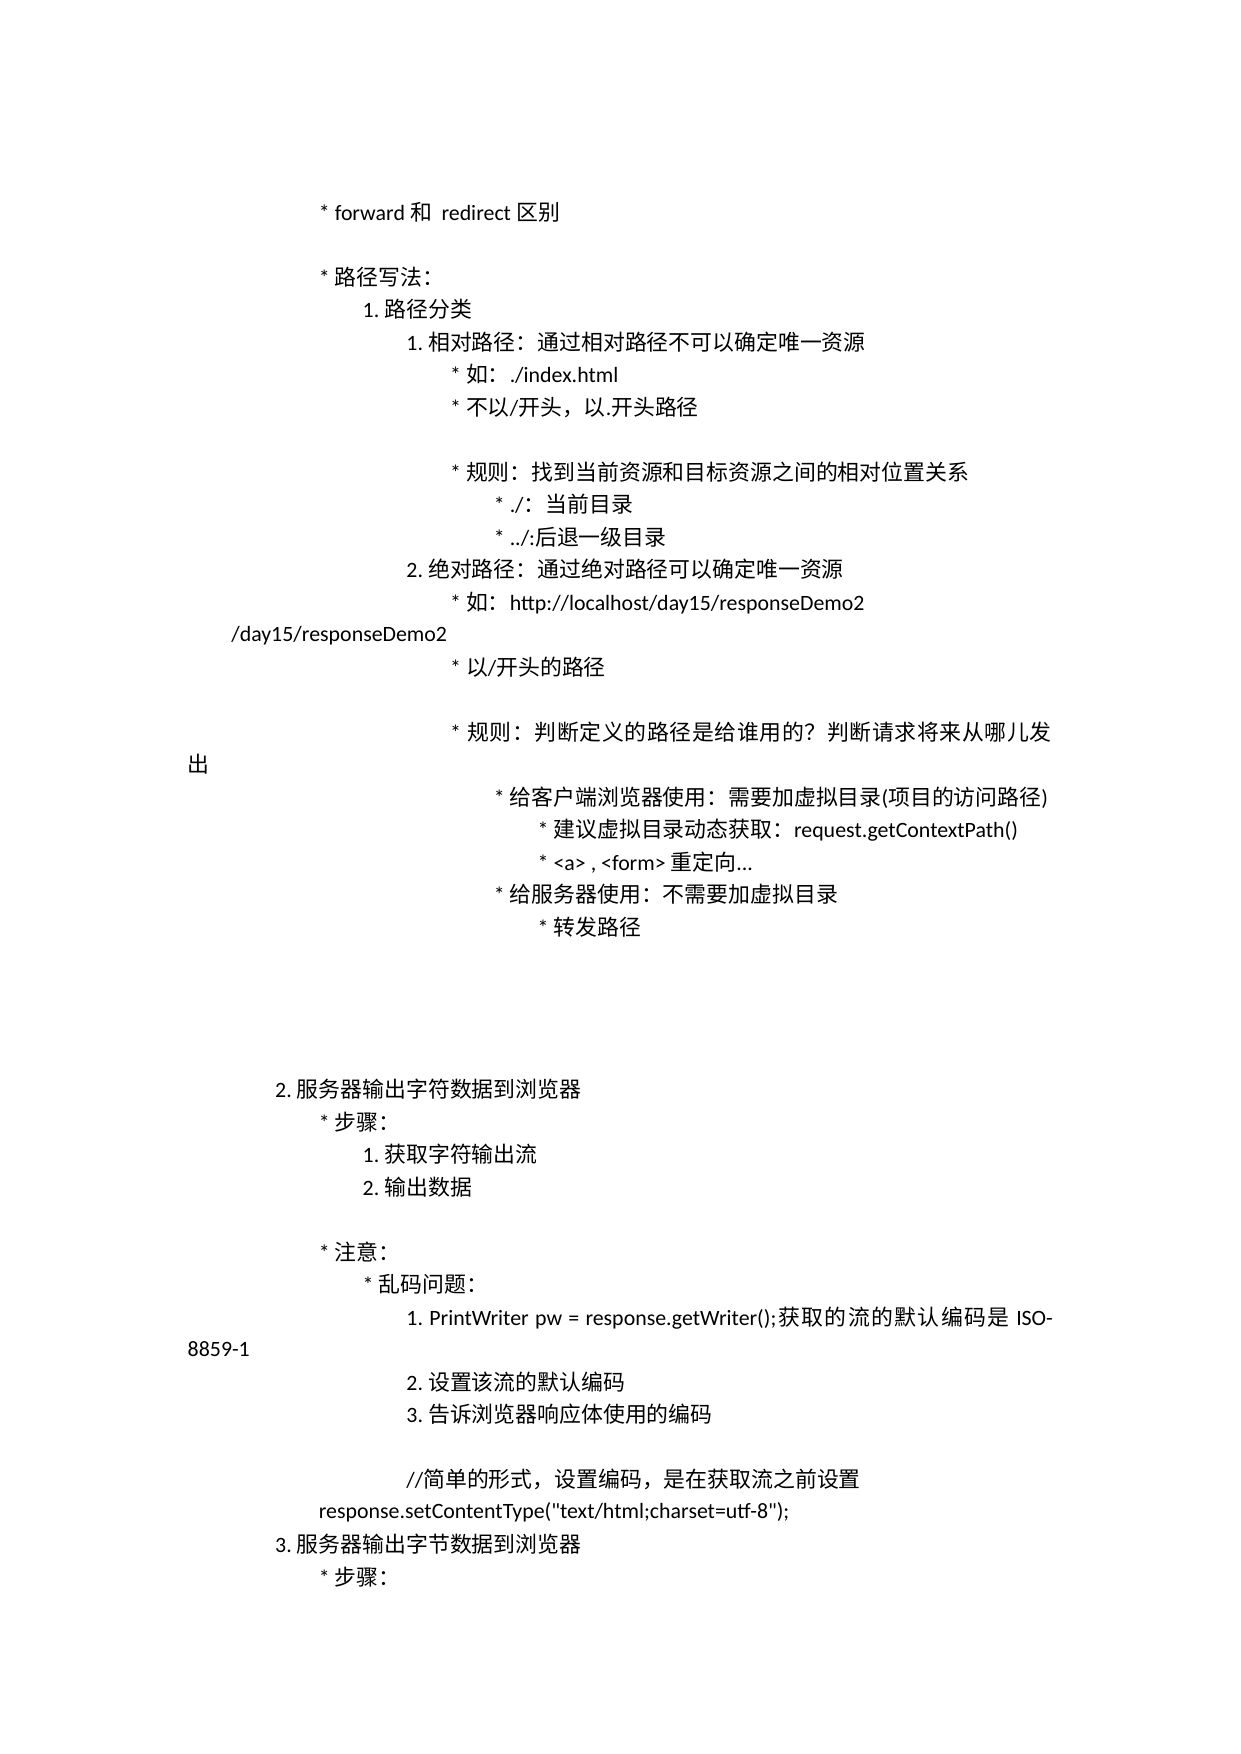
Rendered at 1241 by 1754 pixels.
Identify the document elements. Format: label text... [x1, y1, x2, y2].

list * 步骤： [187, 1559, 1053, 1592]
list * 路径写法： [187, 259, 1053, 292]
list 1. 路径分类 [187, 292, 1053, 324]
list response.setContentType("text/html;charset=utf-8"); [187, 1494, 1053, 1527]
list * ./：当前目录 [187, 487, 1053, 519]
list * forward 和 redirect 区别 [187, 194, 1053, 227]
list * 注意： [187, 1234, 1053, 1267]
list 2. 输出数据 [187, 1169, 1053, 1202]
list * 如：./index.html [187, 357, 1053, 389]
list * ../:后退一级目录 [187, 519, 1053, 552]
list 3. 服务器输出字节数据到浏览器 [187, 1527, 1053, 1559]
list * 规则：判断定义的路径是给谁用的？判断请求将来从哪儿发出 [187, 714, 1053, 779]
list * <a> , <form> 重定向... [187, 844, 1053, 877]
list 2. 设置该流的默认编码 [187, 1364, 1053, 1397]
list * 如：http://localhost/day15/responseDemo2 /day15/responseDemo2 [187, 584, 1053, 649]
list * 转发路径 [187, 909, 1053, 942]
list 1. 相对路径：通过相对路径不可以确定唯一资源 [187, 324, 1053, 357]
list * 给服务器使用：不需要加虚拟目录 [187, 877, 1053, 909]
list 1. 获取字符输出流 [187, 1137, 1053, 1169]
list * 步骤： [187, 1104, 1053, 1137]
list 2. 绝对路径：通过绝对路径可以确定唯一资源 [187, 552, 1053, 584]
list * 规则：找到当前资源和目标资源之间的相对位置关系 [187, 454, 1053, 487]
list //简单的形式，设置编码，是在获取流之前设置 [187, 1462, 1053, 1494]
list 1. PrintWriter pw = response.getWriter();获取的流的默认编码是ISO-8859-1 [187, 1299, 1053, 1364]
list 2. 服务器输出字符数据到浏览器 [187, 1072, 1053, 1104]
list * 给客户端浏览器使用：需要加虚拟目录(项目的访问路径) [187, 779, 1053, 812]
list * 乱码问题： [187, 1267, 1053, 1299]
list * 以/开头的路径 [187, 649, 1053, 682]
list 3. 告诉浏览器响应体使用的编码 [187, 1397, 1053, 1429]
list * 不以/开头，以.开头路径 [187, 389, 1053, 422]
list * 建议虚拟目录动态获取：request.getContextPath() [187, 812, 1053, 844]
